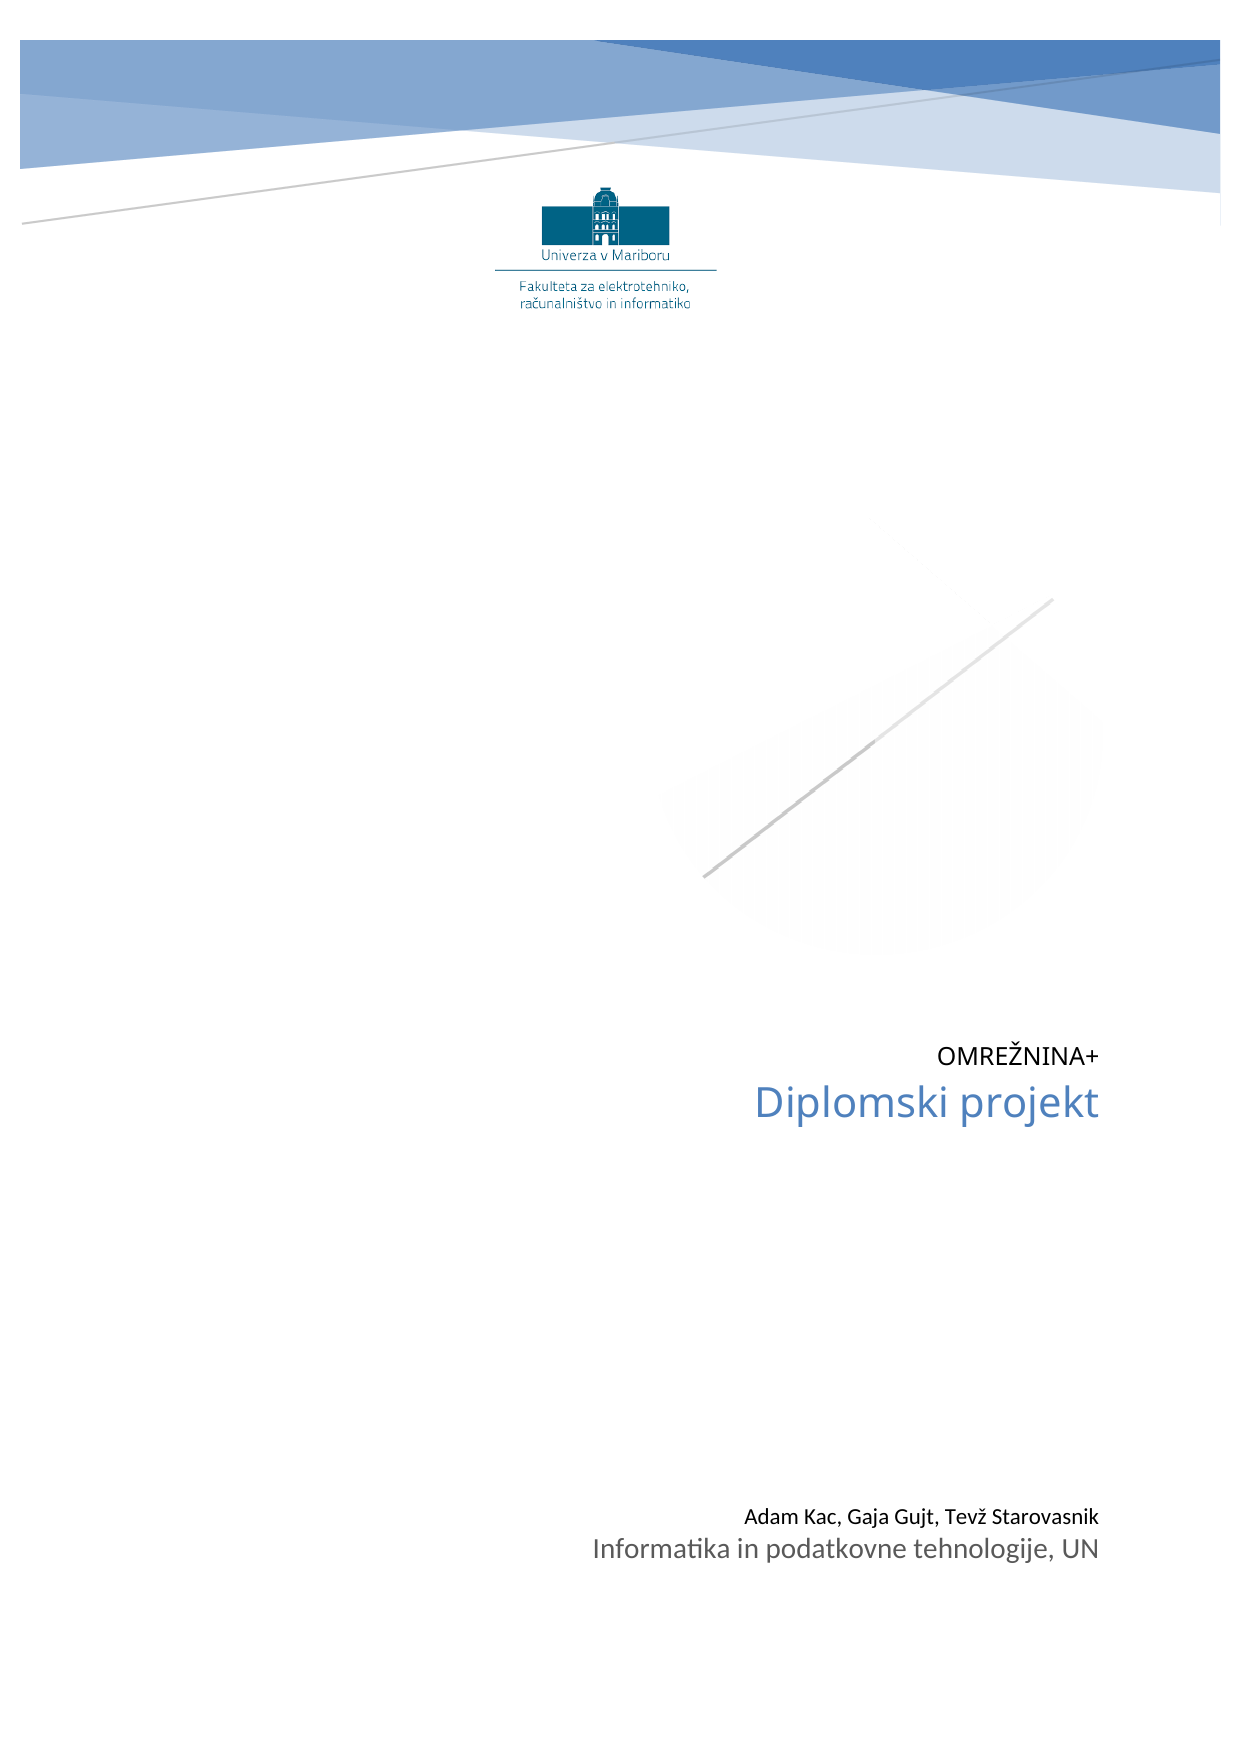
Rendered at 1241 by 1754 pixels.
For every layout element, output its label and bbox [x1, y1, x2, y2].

picture [650, 517, 1104, 956]
picture [20, 40, 1221, 320]
